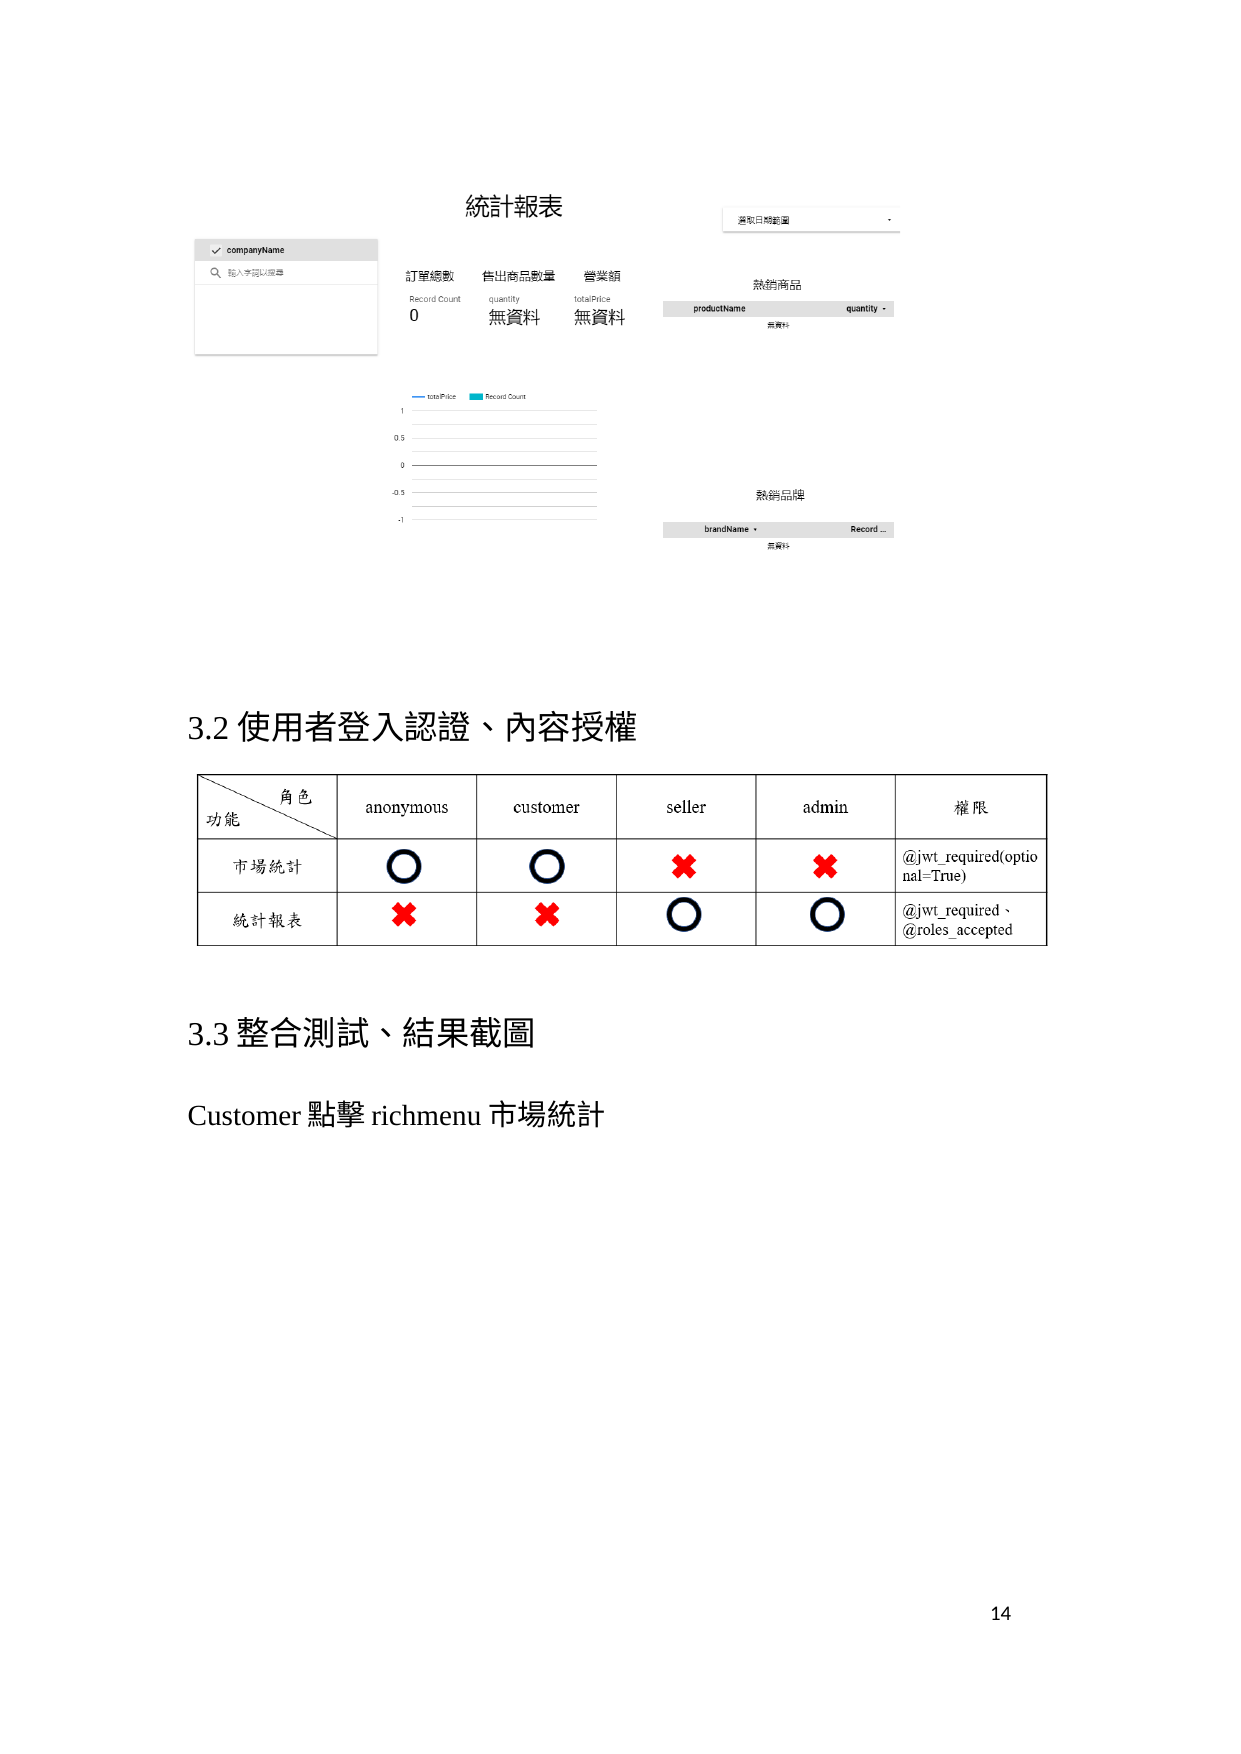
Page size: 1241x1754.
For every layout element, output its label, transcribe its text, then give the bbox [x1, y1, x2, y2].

subtitle 3.2 使用者登入認證、內容授權 [187, 687, 1053, 762]
subtitle 3.3整合測試、結果截圖 [187, 994, 1053, 1069]
text Customer點擊richmenu 市場統計 [187, 1075, 1053, 1150]
picture [187, 162, 901, 661]
picture [187, 768, 1053, 951]
